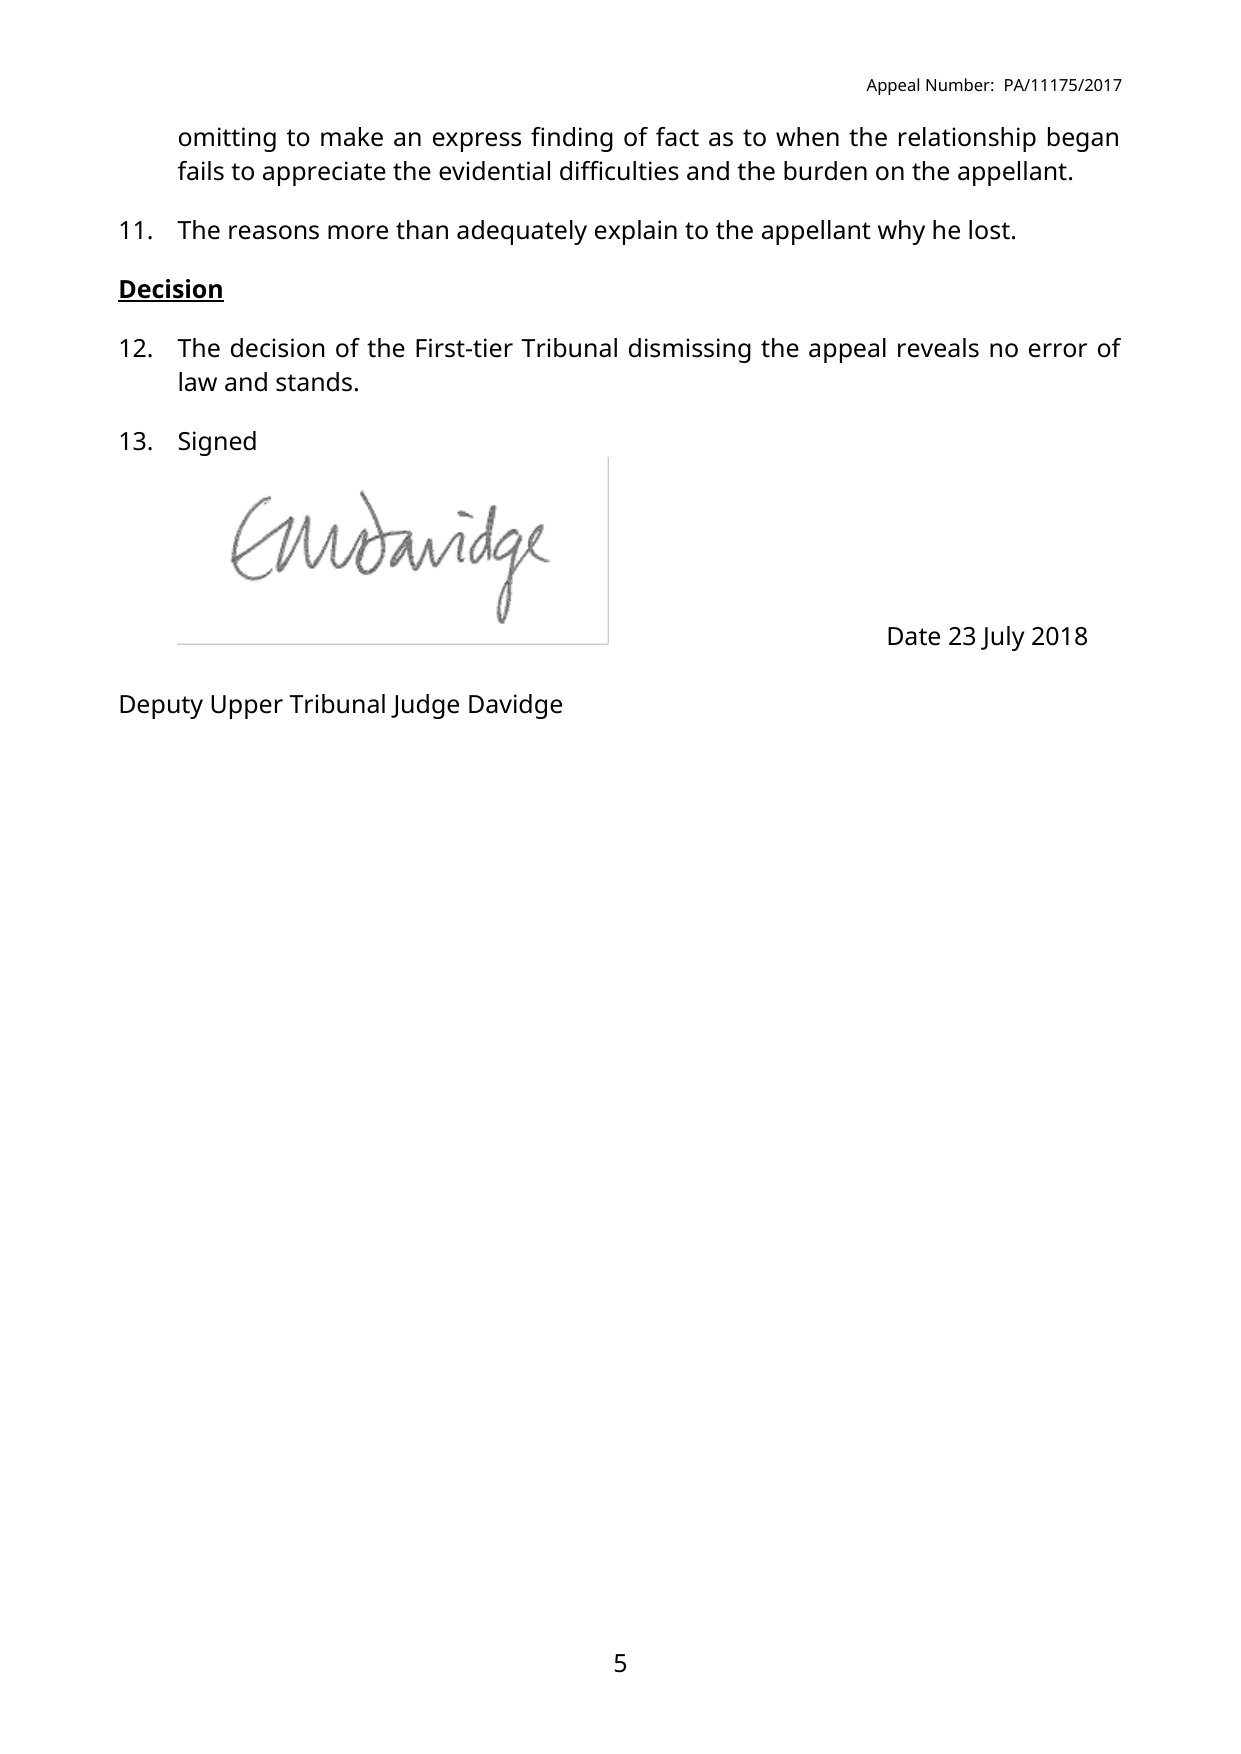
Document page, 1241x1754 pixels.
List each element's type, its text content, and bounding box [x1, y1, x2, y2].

text Decision [118, 271, 1122, 306]
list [118, 119, 1122, 187]
list The decision of the First-tier Tribunal dismissing the appeal reveals no error of law and stands. [118, 331, 1122, 399]
picture [177, 457, 610, 646]
list The reasons more than adequately explain to the appellant why he lost. [118, 212, 1122, 246]
list Signed [118, 424, 1122, 458]
text Deputy Upper Tribunal Judge Davidge [118, 687, 1122, 721]
